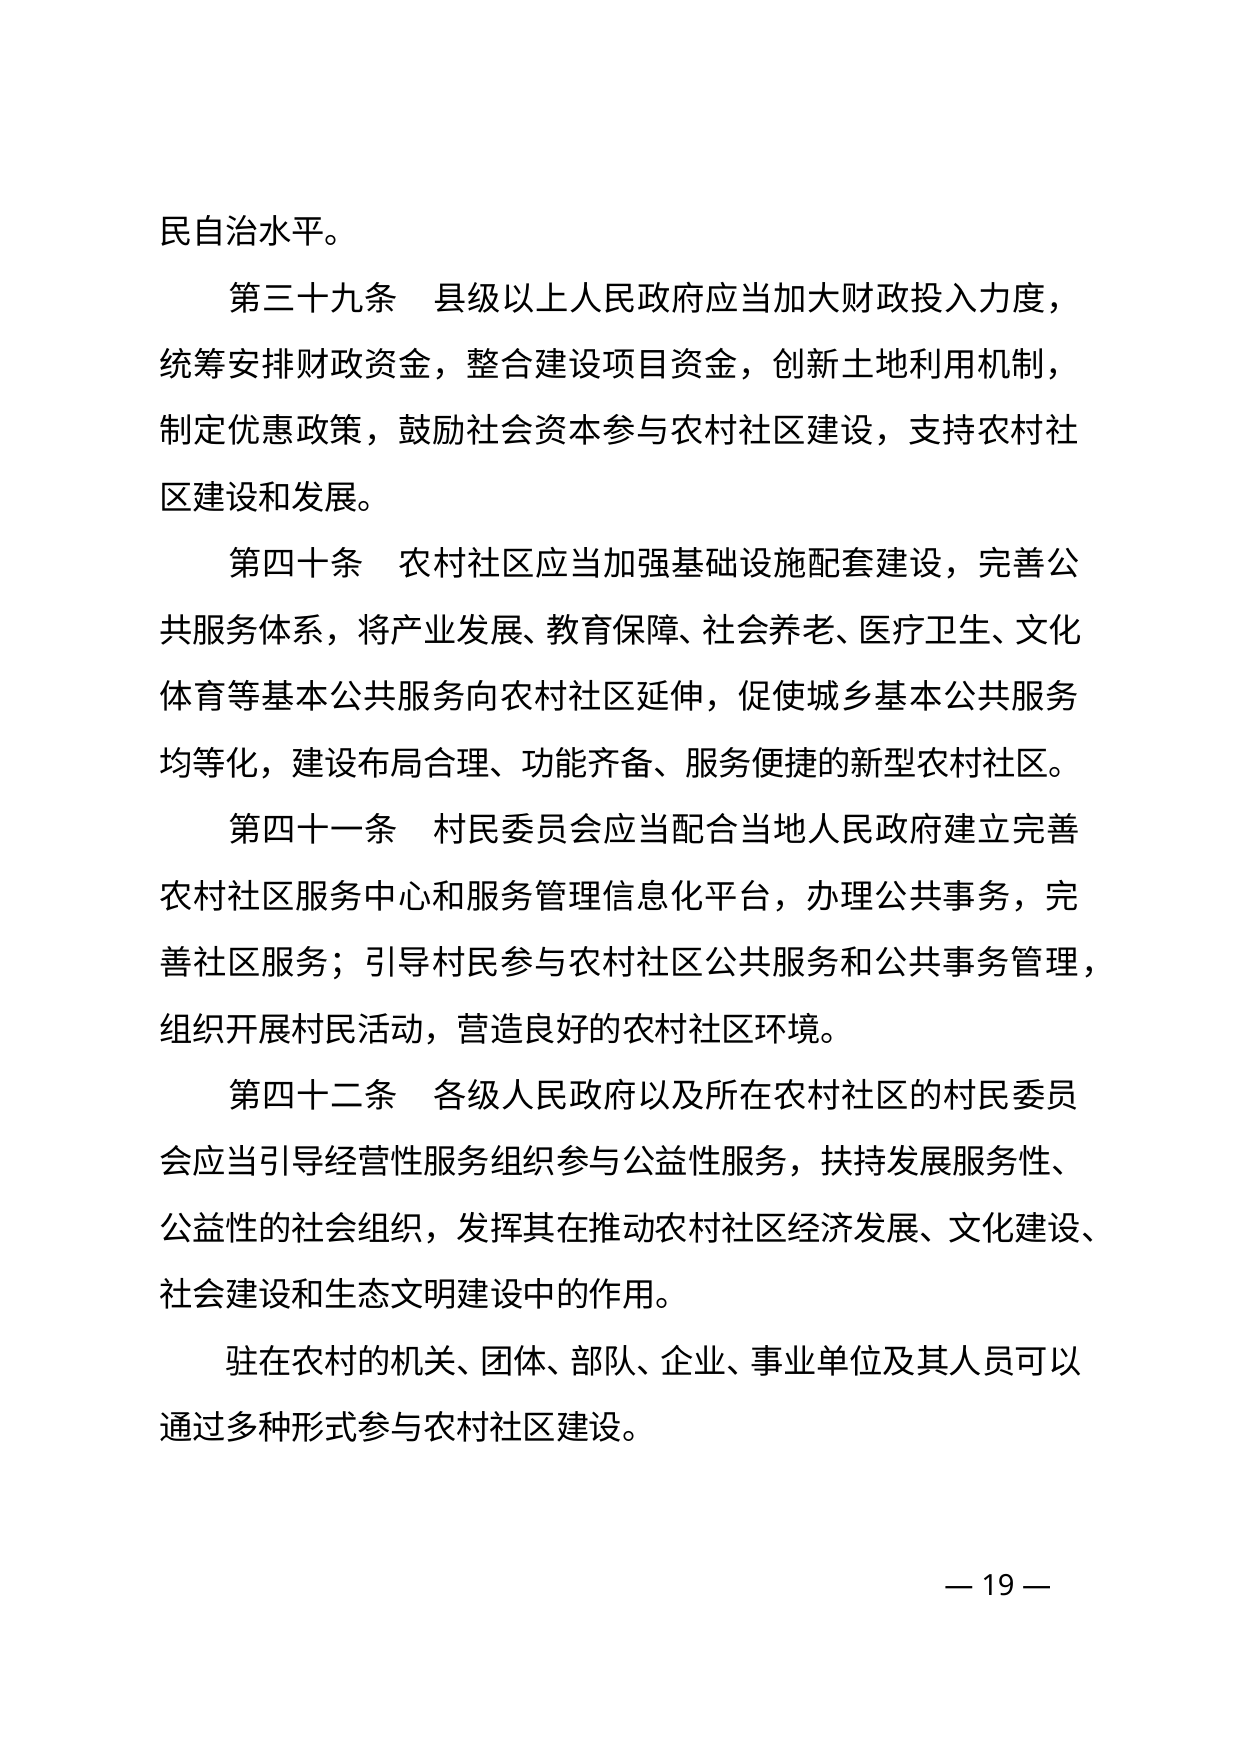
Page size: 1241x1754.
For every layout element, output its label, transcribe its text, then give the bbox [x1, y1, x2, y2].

text 第三十九条 县级以上人民政府应当加大财政投入力度，统筹安排财政资金，整合建设项目资金，创新土地利用机制，制定优惠政策，鼓励社会资本参与农村社区建设，支持农村社区建设和发展。 [159, 462, 1081, 727]
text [159, 1326, 1081, 1525]
text 第四十一条 村民委员会应当配合当地人民政府建立完善农村社区服务中心和服务管理信息化平台，办理公共事务，完善社区服务；引导村民参与农村社区公共服务和公共事务管理，组织开展村民活动，营造良好的农村社区环境。 [159, 1060, 1081, 1326]
text 第四十条 农村社区应当加强基础设施配套建设，完善公共服务体系，将产业发展、教育保障、社会养老、医疗卫生、文化体育等基本公共服务向农村社区延伸，促使城乡基本公共服务均等化，建设布局合理、功能齐备、服务便捷的新型农村社区。 [159, 727, 1081, 1060]
text 县级以上人民政府应当根据经济发展、自然条件、文化传统、历史沿革科学统筹规划农村社区，加强农村社区基础设施建设，完善农村社区基本公共服务功能，加强基层社会治理，提升村民自治水平。 [159, 196, 1081, 462]
